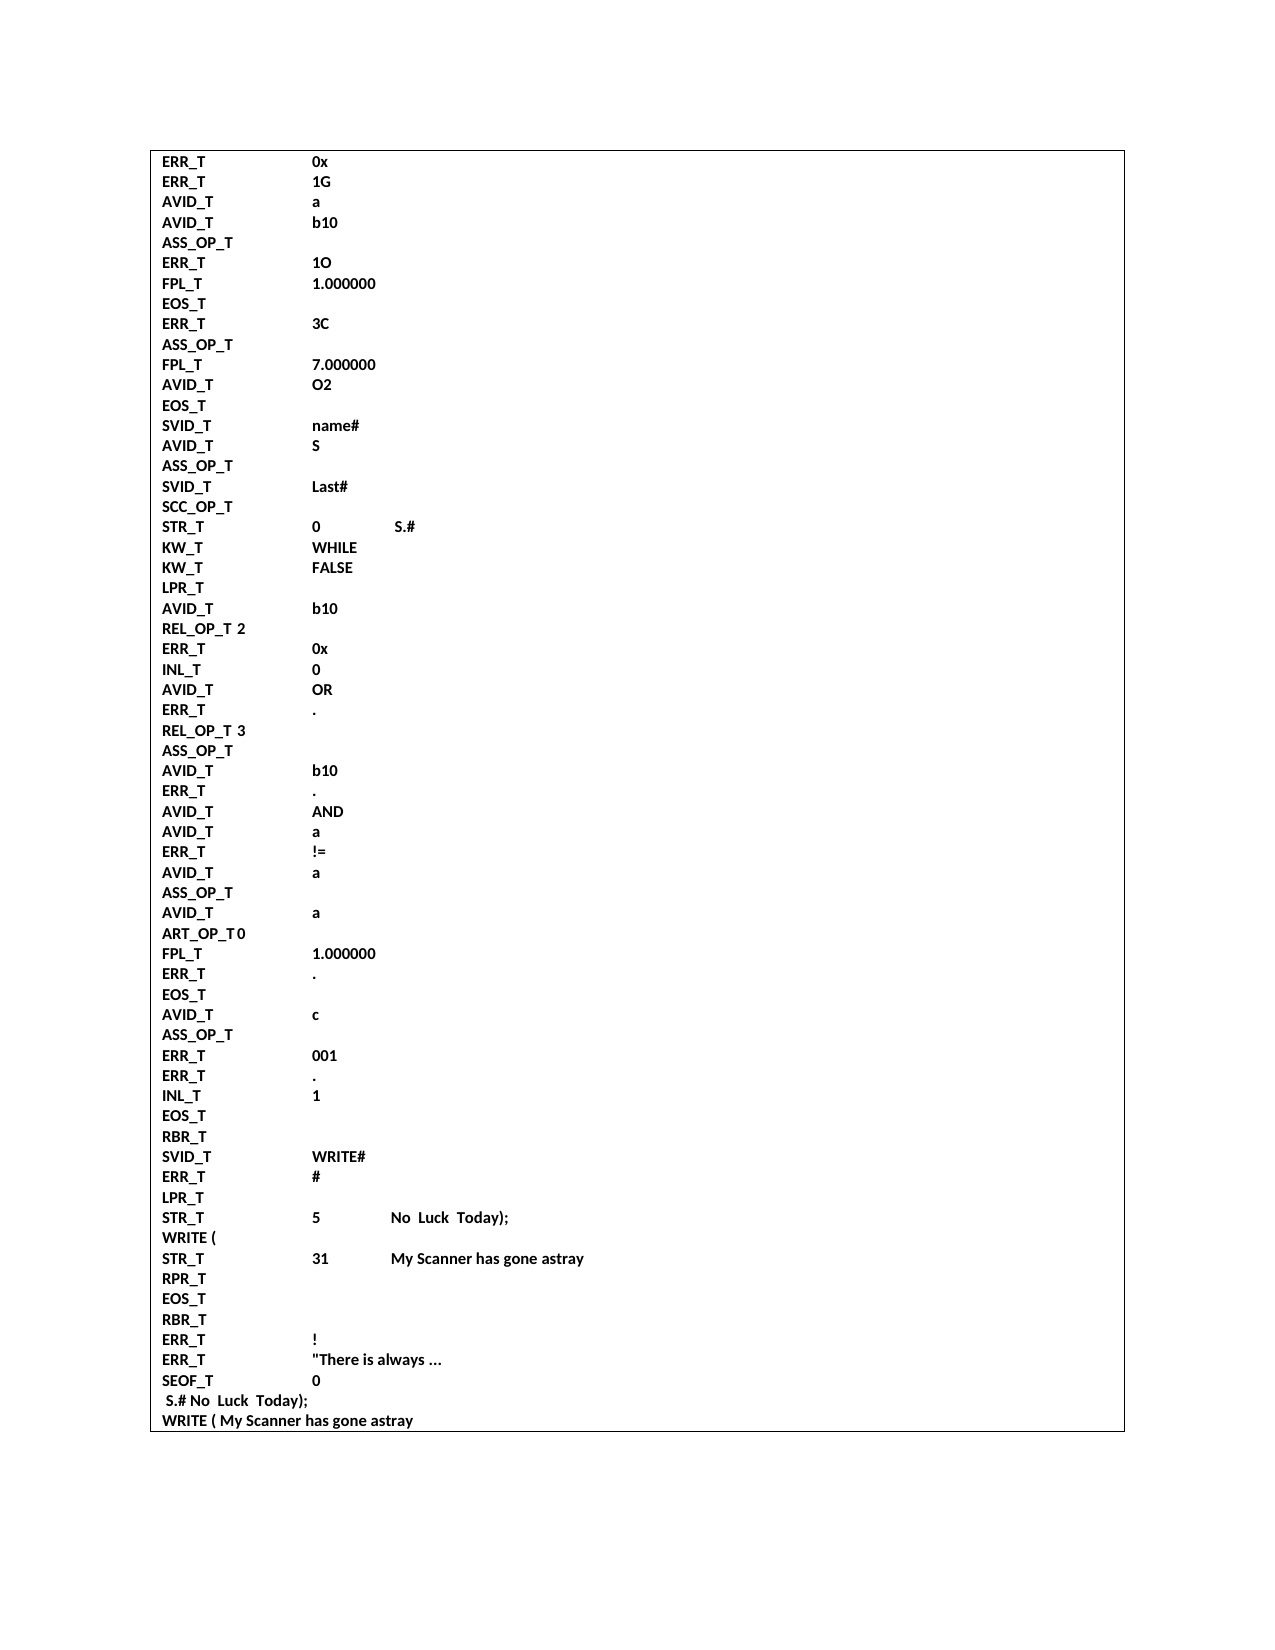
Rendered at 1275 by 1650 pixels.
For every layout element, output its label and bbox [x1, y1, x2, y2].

table_header [151, 151, 1124, 1431]
